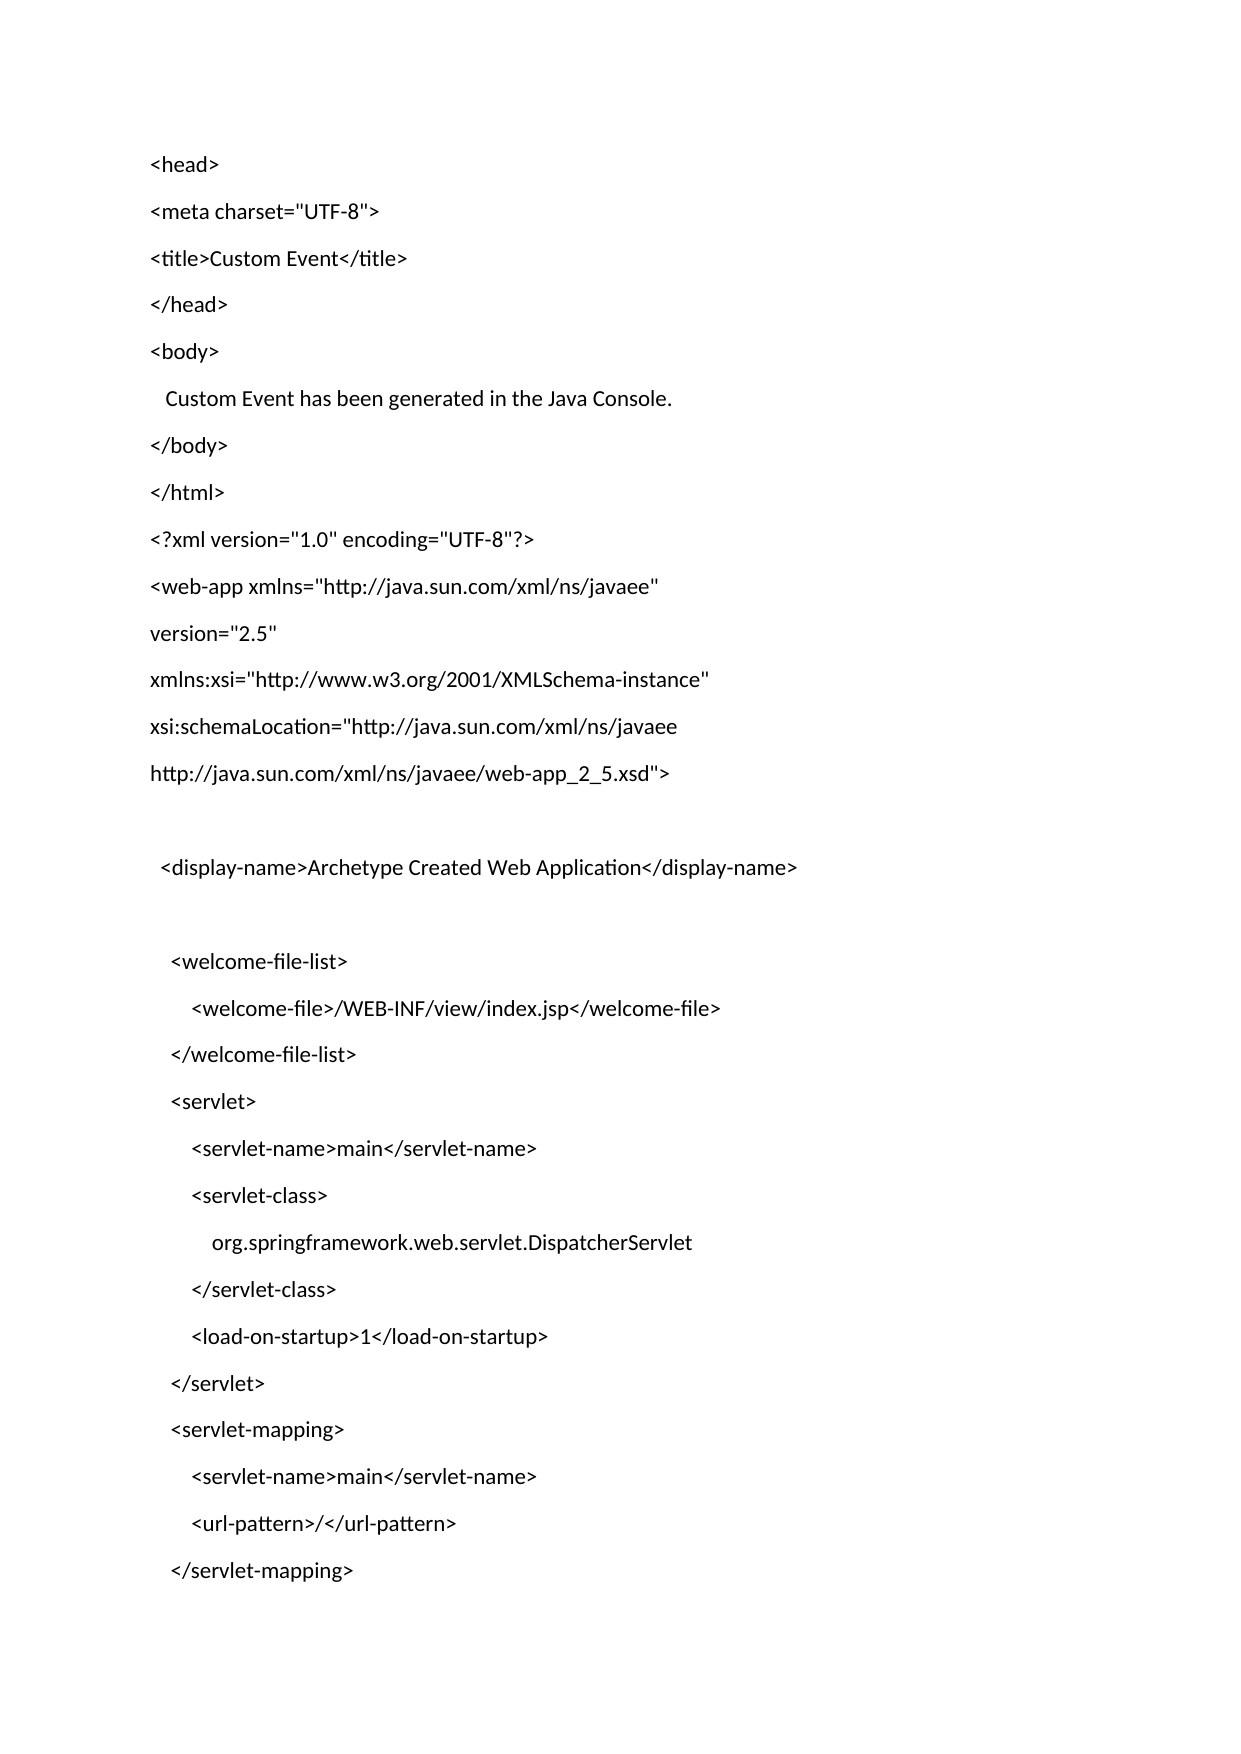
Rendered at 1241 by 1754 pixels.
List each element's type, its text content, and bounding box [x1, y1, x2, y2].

text <display-name>Archetype Created Web Application</display-name> [150, 853, 1090, 881]
text xsi:schemaLocation="http://java.sun.com/xml/ns/javaee [150, 712, 1090, 741]
text <load-on-startup>1</load-on-startup> [150, 1322, 1090, 1350]
text <?xml version="1.0" encoding="UTF-8"?> [150, 525, 1090, 553]
text version="2.5" [150, 619, 1090, 647]
text </head> [150, 291, 1090, 319]
text </servlet-class> [150, 1275, 1090, 1303]
text <servlet-class> [150, 1181, 1090, 1209]
text Custom Event has been generated in the Java Console. [150, 384, 1090, 412]
text <welcome-file-list> [150, 947, 1090, 975]
text </servlet> [150, 1369, 1090, 1397]
text <servlet-name>main</servlet-name> [150, 1134, 1090, 1162]
text <servlet> [150, 1087, 1090, 1116]
text <title>Custom Event</title> [150, 244, 1090, 272]
text <welcome-file>/WEB-INF/view/index.jsp</welcome-file> [150, 994, 1090, 1022]
text xmlns:xsi="http://www.w3.org/2001/XMLSchema-instance" [150, 666, 1090, 694]
text </welcome-file-list> [150, 1041, 1090, 1069]
text <servlet-name>main</servlet-name> [150, 1462, 1090, 1491]
text <body> [150, 337, 1090, 366]
text org.springframework.web.servlet.DispatcherServlet [150, 1228, 1090, 1256]
text <web-app xmlns="http://java.sun.com/xml/ns/javaee" [150, 572, 1090, 600]
text <servlet-mapping> [150, 1416, 1090, 1444]
text </html> [150, 478, 1090, 506]
text </servlet-mapping> [150, 1556, 1090, 1584]
text <head> [150, 150, 1090, 178]
text <meta charset="UTF-8"> [150, 197, 1090, 225]
text </body> [150, 431, 1090, 459]
text http://java.sun.com/xml/ns/javaee/web-app_2_5.xsd"> [150, 759, 1090, 787]
text <url-pattern>/</url-pattern> [150, 1509, 1090, 1537]
